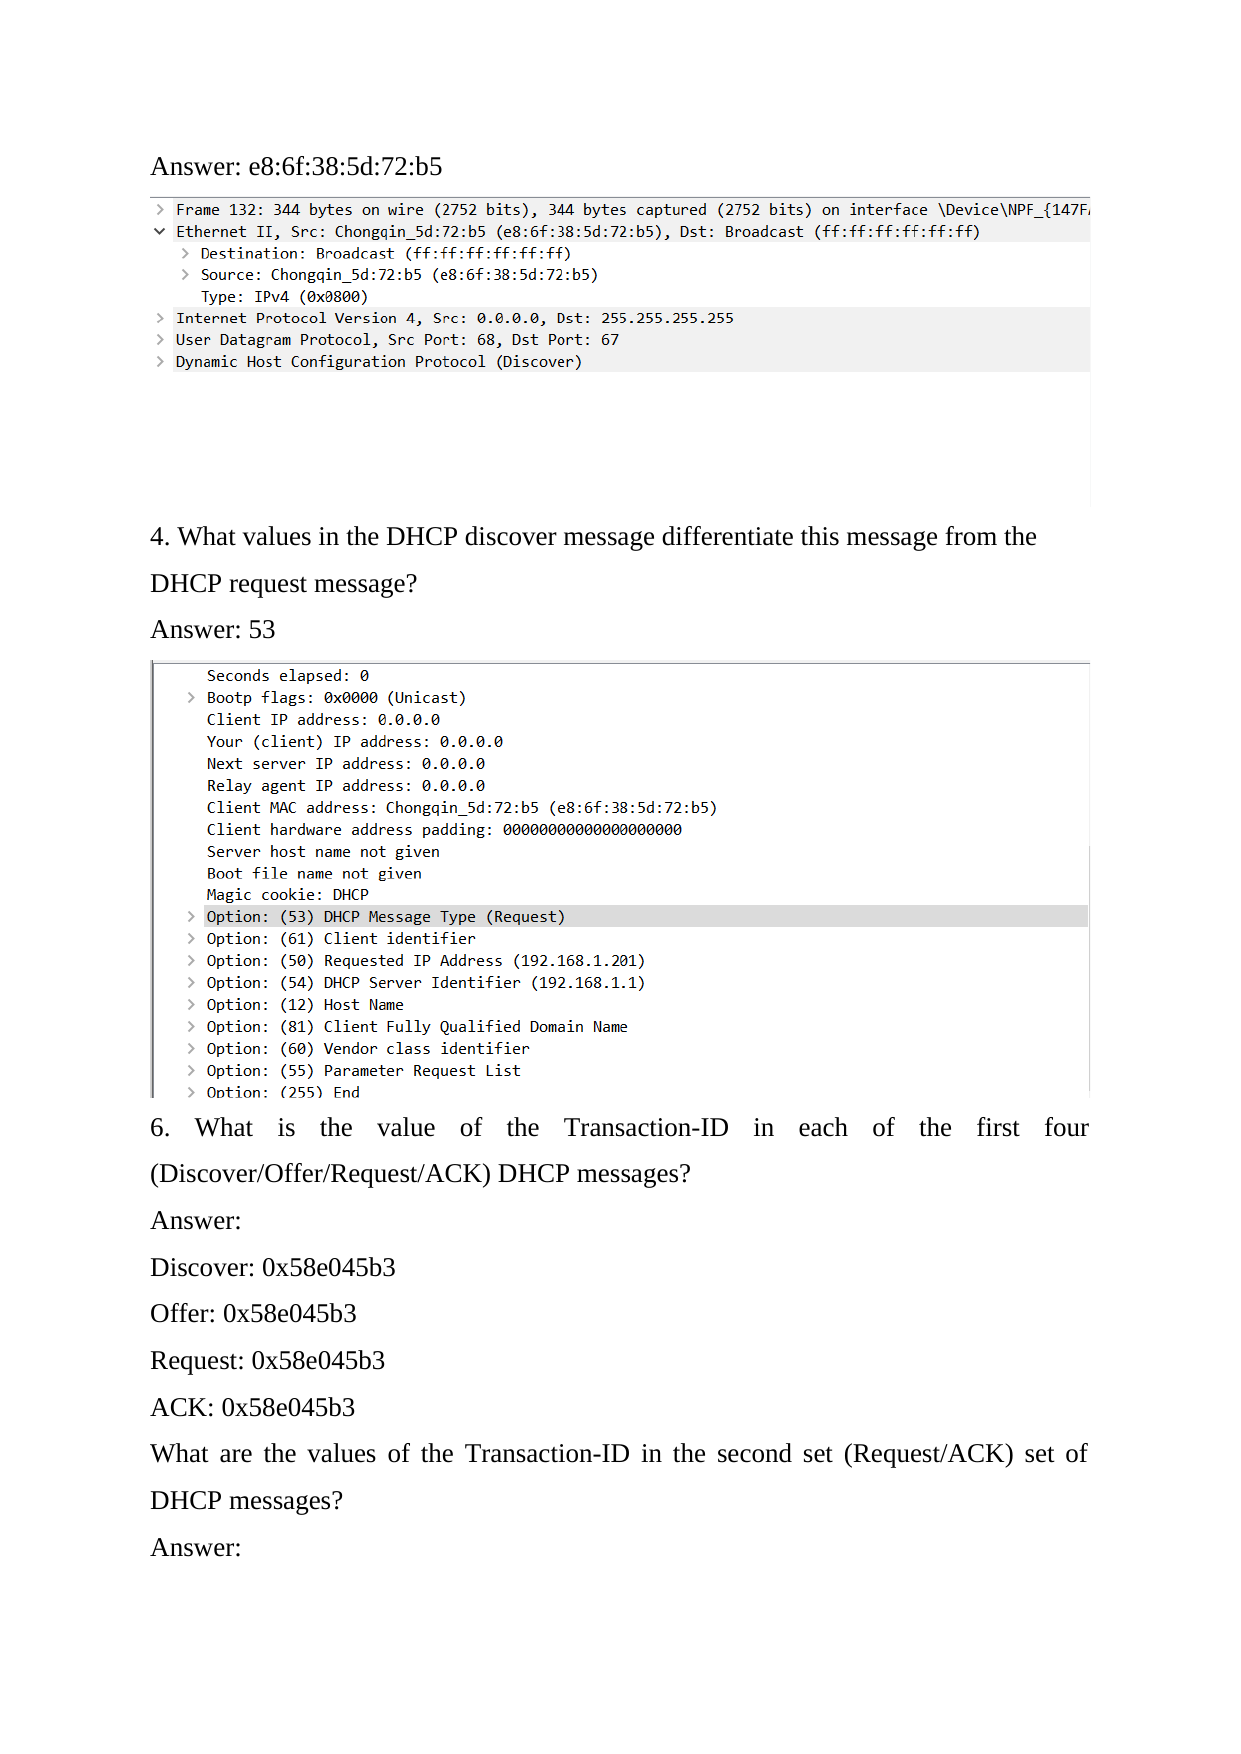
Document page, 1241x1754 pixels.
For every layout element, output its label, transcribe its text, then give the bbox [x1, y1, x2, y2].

text Answer: [150, 1204, 1090, 1235]
picture [150, 196, 1091, 507]
text ACK: 0x58e045b3 [150, 1391, 1090, 1422]
text What are the values of the Transaction-ID in the second set (Request/ACK) set of DHCP messages? [150, 1437, 1090, 1515]
text DHCP request message? [150, 567, 1090, 598]
text Answer: e8:6f:38:5d:72:b5 [150, 150, 1090, 181]
text 6. What is the value of the Transaction-ID in each of the first four (Discover/Offer/Request/ACK) DHCP messages? [150, 1111, 1090, 1189]
text Request: 0x58e045b3 [150, 1344, 1090, 1375]
text 4. What values in the DHCP discover message differentiate this message from the [150, 520, 1090, 551]
text Offer: 0x58e045b3 [150, 1297, 1090, 1329]
text Answer: [150, 1531, 1090, 1562]
text Answer: 53 [150, 613, 1090, 645]
text Discover: 0x58e045b3 [150, 1251, 1090, 1282]
picture [150, 660, 1091, 1098]
